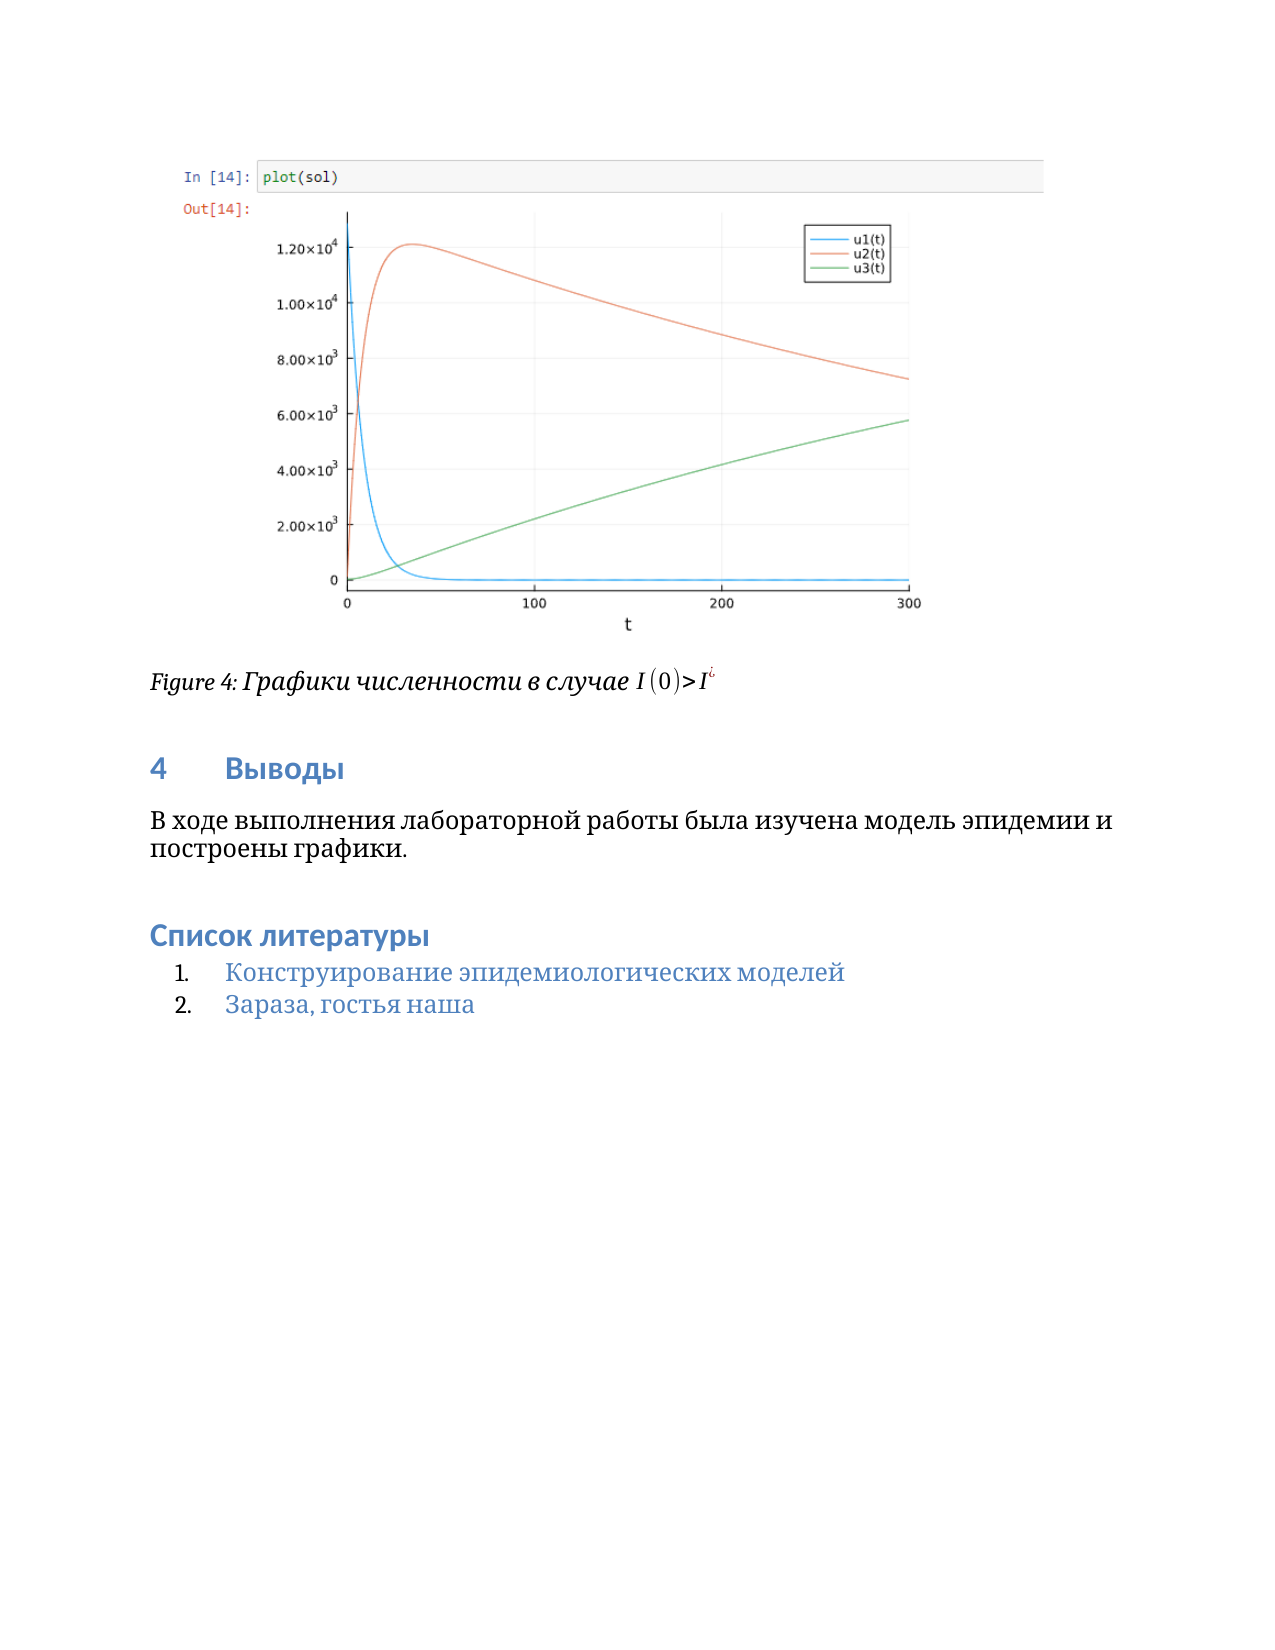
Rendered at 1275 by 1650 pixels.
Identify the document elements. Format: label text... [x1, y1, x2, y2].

subtitle Список литературы [150, 914, 1125, 955]
list Конструирование эпидемиологических моделей [175, 958, 1125, 987]
list Зараза, гостья наша [175, 991, 1125, 1020]
text Figure 4: Графики численности в случае [150, 666, 1125, 697]
subtitle 4 Выводы [150, 747, 1125, 788]
picture [168, 150, 1044, 646]
text В ходе выполнения лабораторной работы была изучена модель эпидемии и построены графики. [150, 807, 1125, 864]
